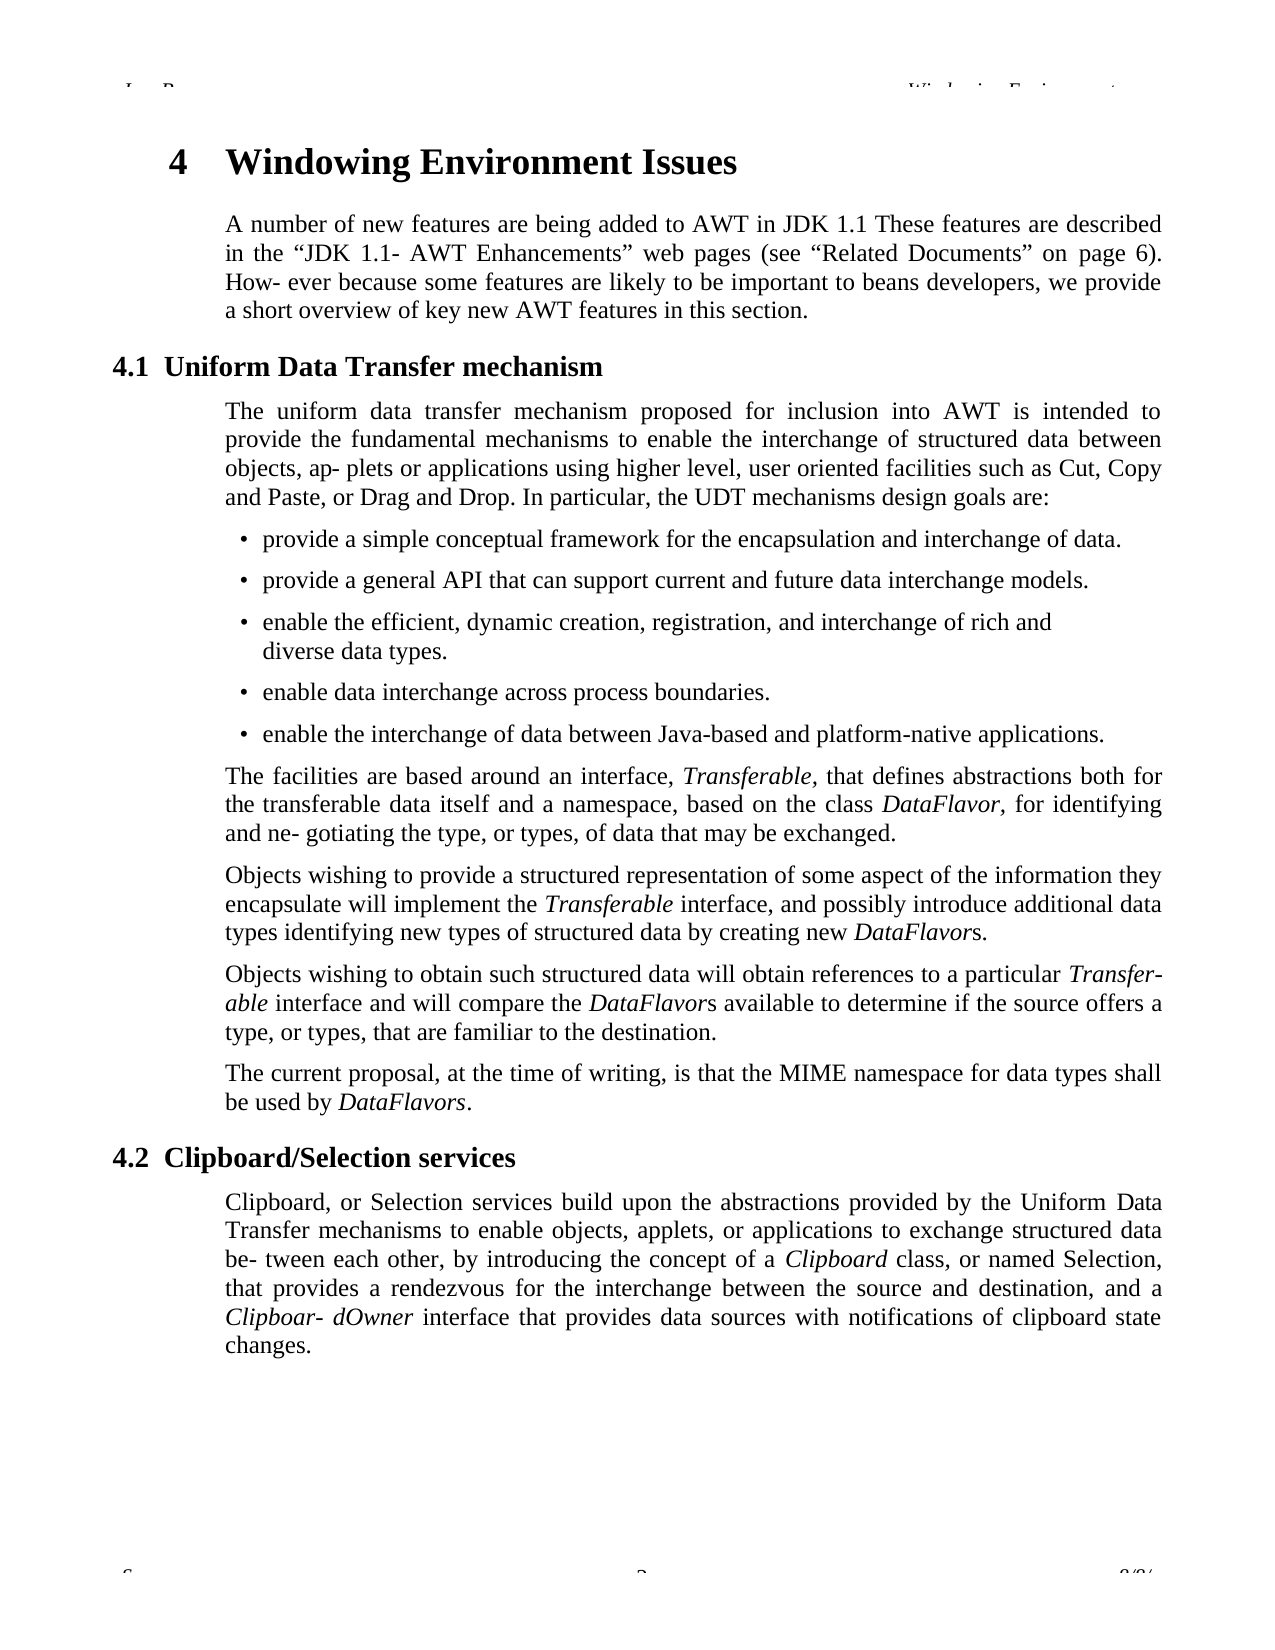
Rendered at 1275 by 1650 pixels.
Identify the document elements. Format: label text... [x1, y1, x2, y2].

list enable the efficient, dynamic creation, registration, and interchange of rich and diverse data types. [239, 607, 1125, 664]
list enable the interchange of data between Java-based and platform-native applications. [239, 719, 1175, 748]
subtitle Uniform Data Transfer mechanism [112, 349, 1175, 382]
text Clipboard, or Selection services build upon the abstractions provided by the Uniform Data Transfer mechanisms to enable objects, applets, or applications to exchange structured data be- tween each other, by introducing the concept of a Clipboard class, or named Selection, that provides a rendezvous for the interchange between the source and destination, and a Clipboar- dOwner interface that provides data sources with notifications of clipboard state changes. [225, 1187, 1163, 1359]
text The uniform data transfer mechanism proposed for inclusion into AWT is intended to provide the fundamental mechanisms to enable the interchange of structured data between objects, ap- plets or applications using higher level, user oriented facilities such as Cut, Copy and Paste, or Drag and Drop. In particular, the UDT mechanisms design goals are: [225, 396, 1163, 511]
list provide a simple conceptual framework for the encapsulation and interchange of data. [239, 524, 1175, 552]
text The facilities are based around an interface, Transferable, that defines abstractions both for the transferable data itself and a namespace, based on the class DataFlavor, for identifying and ne- gotiating the type, or types, of data that may be exchanged. [225, 761, 1163, 847]
text Objects wishing to obtain such structured data will obtain references to a particular Transfer- able interface and will compare the DataFlavors available to determine if the source offers a type, or types, that are familiar to the destination. [225, 959, 1163, 1045]
text A number of new features are being added to AWT in JDK 1.1 These features are described in the “JDK 1.1- AWT Enhancements” web pages (see “Related Documents” on page 6). How- ever because some features are likely to be important to beans developers, we provide a short overview of key new AWT features in this section. [225, 209, 1163, 324]
list enable data interchange across process boundaries. [239, 677, 1175, 706]
subtitle Clipboard/Selection services [112, 1140, 1175, 1173]
text The current proposal, at the time of writing, is that the MIME namespace for data types shall be used by DataFlavors. [225, 1058, 1163, 1116]
list provide a general API that can support current and future data interchange models. [239, 565, 1175, 594]
subtitle Windowing Environment Issues [169, 139, 1175, 182]
text Objects wishing to provide a structured representation of some aspect of the information they encapsulate will implement the Transferable interface, and possibly introduce additional data types identifying new types of structured data by creating new DataFlavors. [225, 860, 1163, 946]
